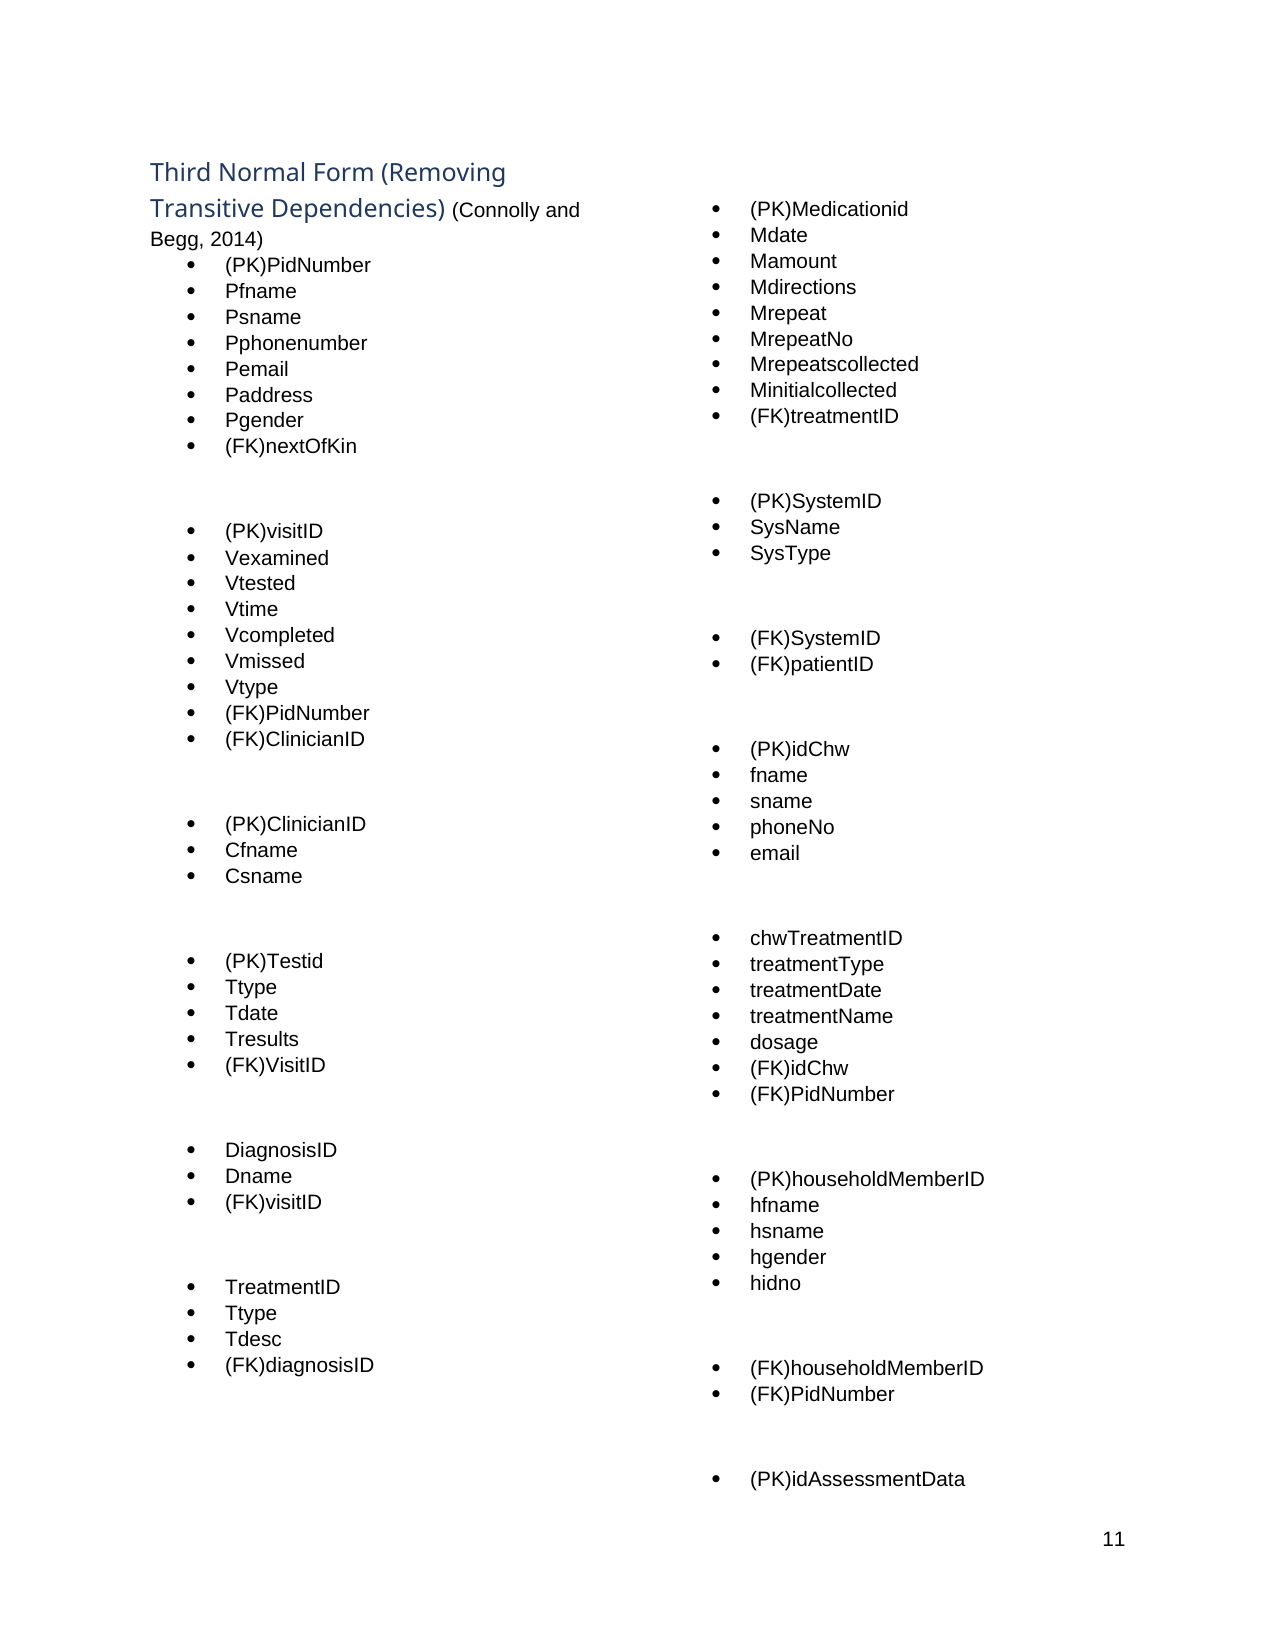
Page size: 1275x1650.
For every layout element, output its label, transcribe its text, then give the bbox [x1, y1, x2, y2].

list Dname [187, 1164, 600, 1188]
list TreatmentID [187, 1275, 600, 1299]
list email [712, 841, 1125, 865]
list Tdate [187, 1001, 600, 1025]
list (FK)nextOfKin [187, 434, 600, 458]
list Ttype [187, 1301, 600, 1325]
list Mamount [712, 248, 1125, 273]
list Vcompleted [187, 623, 600, 647]
list hfname [712, 1193, 1125, 1217]
list Pgender [187, 408, 600, 432]
list hgender [712, 1245, 1125, 1269]
list treatmentDate [712, 978, 1125, 1002]
list Pfname [187, 279, 600, 303]
list Csname [187, 864, 600, 888]
list hidno [712, 1271, 1125, 1295]
list Cfname [187, 838, 600, 862]
list (FK)treatmentID [712, 404, 1125, 428]
list Tresults [187, 1027, 600, 1051]
list Mrepeatscollected [712, 352, 1125, 376]
list Vexamined [187, 545, 600, 569]
list Paddress [187, 382, 600, 406]
list (PK)householdMemberID [712, 1167, 1125, 1191]
list dosage [712, 1030, 1125, 1054]
list (PK)Testid [187, 949, 600, 973]
list (PK)idChw [712, 737, 1125, 761]
list (FK)PidNumber [187, 701, 600, 725]
list Minitialcollected [712, 378, 1125, 402]
list Vtime [187, 597, 600, 621]
list (FK)diagnosisID [187, 1353, 600, 1377]
list (PK)idAssessmentData [712, 1467, 1125, 1491]
list treatmentName [712, 1004, 1125, 1028]
list (FK)idChw [712, 1056, 1125, 1080]
list (FK)visitID [187, 1190, 600, 1214]
list Mrepeat [712, 300, 1125, 324]
list Pemail [187, 356, 600, 381]
list (FK)ClinicianID [187, 727, 600, 751]
list (PK)SystemID [712, 489, 1125, 513]
subtitle Third Normal Form (Removing Transitive Dependencies) (Connolly and Begg, 2014) [150, 154, 600, 251]
list (FK)patientID [712, 652, 1125, 676]
list Tdesc [187, 1327, 600, 1351]
list Ttype [187, 975, 600, 999]
list Psname [187, 304, 600, 329]
list MrepeatNo [712, 326, 1125, 350]
list (FK)VisitID [187, 1053, 600, 1077]
list Vtested [187, 571, 600, 595]
list (PK)visitID [187, 519, 600, 543]
list hsname [712, 1219, 1125, 1243]
list Vtype [187, 675, 600, 699]
list (FK)PidNumber [712, 1382, 1125, 1406]
list fname [712, 763, 1125, 787]
list (PK)ClinicianID [187, 812, 600, 836]
list SysType [712, 541, 1125, 565]
list Mdirections [712, 274, 1125, 298]
list DiagnosisID [187, 1138, 600, 1162]
list (PK)Medicationid [712, 197, 1125, 221]
list (PK)PidNumber [187, 253, 600, 277]
list phoneNo [712, 815, 1125, 839]
list (FK)SystemID [712, 626, 1125, 650]
list SysName [712, 515, 1125, 539]
list (FK)householdMemberID [712, 1356, 1125, 1380]
list treatmentType [712, 952, 1125, 976]
list Mdate [712, 223, 1125, 247]
list (FK)PidNumber [712, 1082, 1125, 1106]
list Pphonenumber [187, 331, 600, 354]
list sname [712, 789, 1125, 813]
list chwTreatmentID [712, 926, 1125, 950]
list Vmissed [187, 649, 600, 673]
